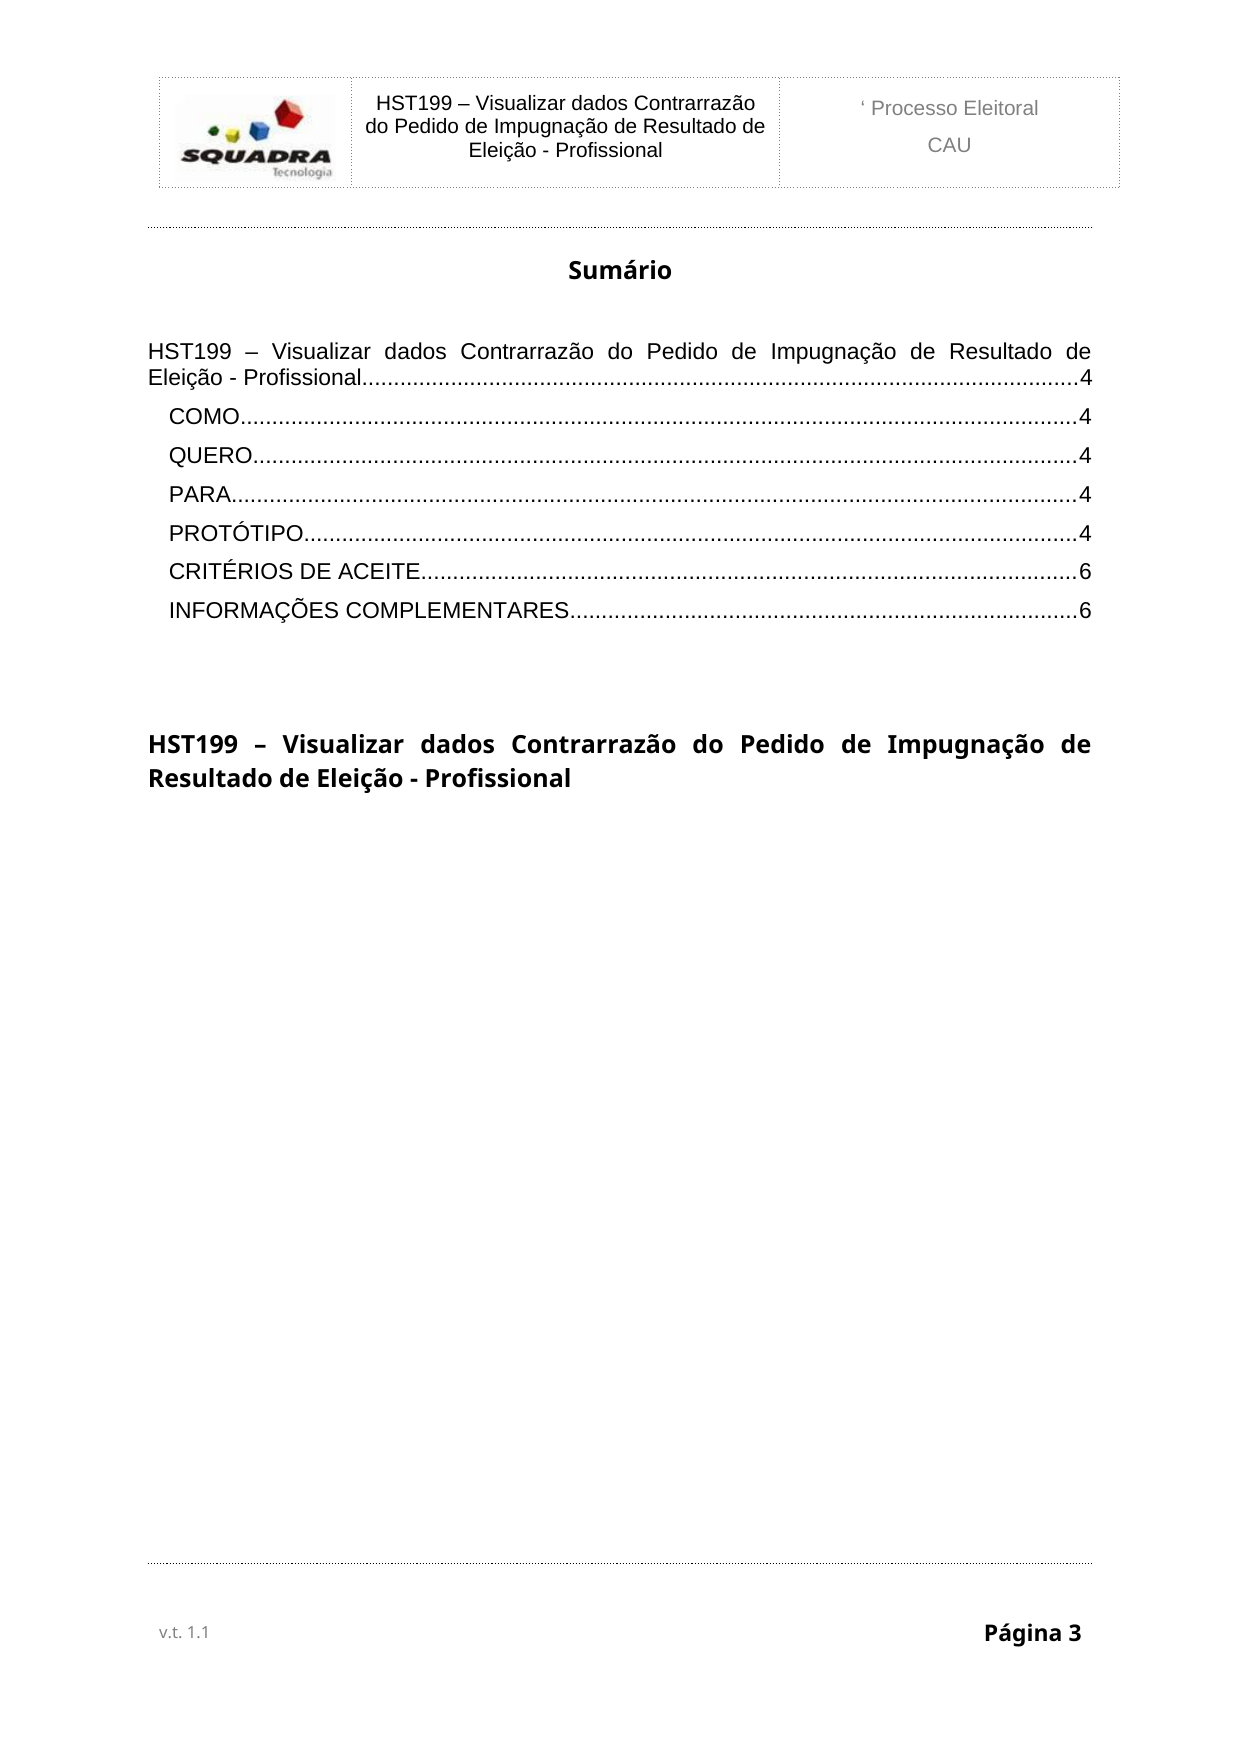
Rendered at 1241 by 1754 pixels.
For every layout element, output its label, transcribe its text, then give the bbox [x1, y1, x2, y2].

text QUERO 4 [168, 442, 1092, 468]
text PROTÓTIPO 4 [168, 519, 1092, 546]
text HST199 – Visualizar dados Contrarrazão do Pedido de Impugnação de Resultado de Eleição - Profissional 4 [148, 338, 1092, 390]
text Sumário [148, 252, 1092, 286]
text INFORMAÇÕES COMPLEMENTARES 6 [168, 597, 1092, 623]
text CRITÉRIOS DE ACEITE 6 [168, 558, 1092, 585]
text PARA 4 [168, 481, 1092, 507]
picture [175, 95, 336, 182]
text COMO 4 [168, 403, 1092, 429]
